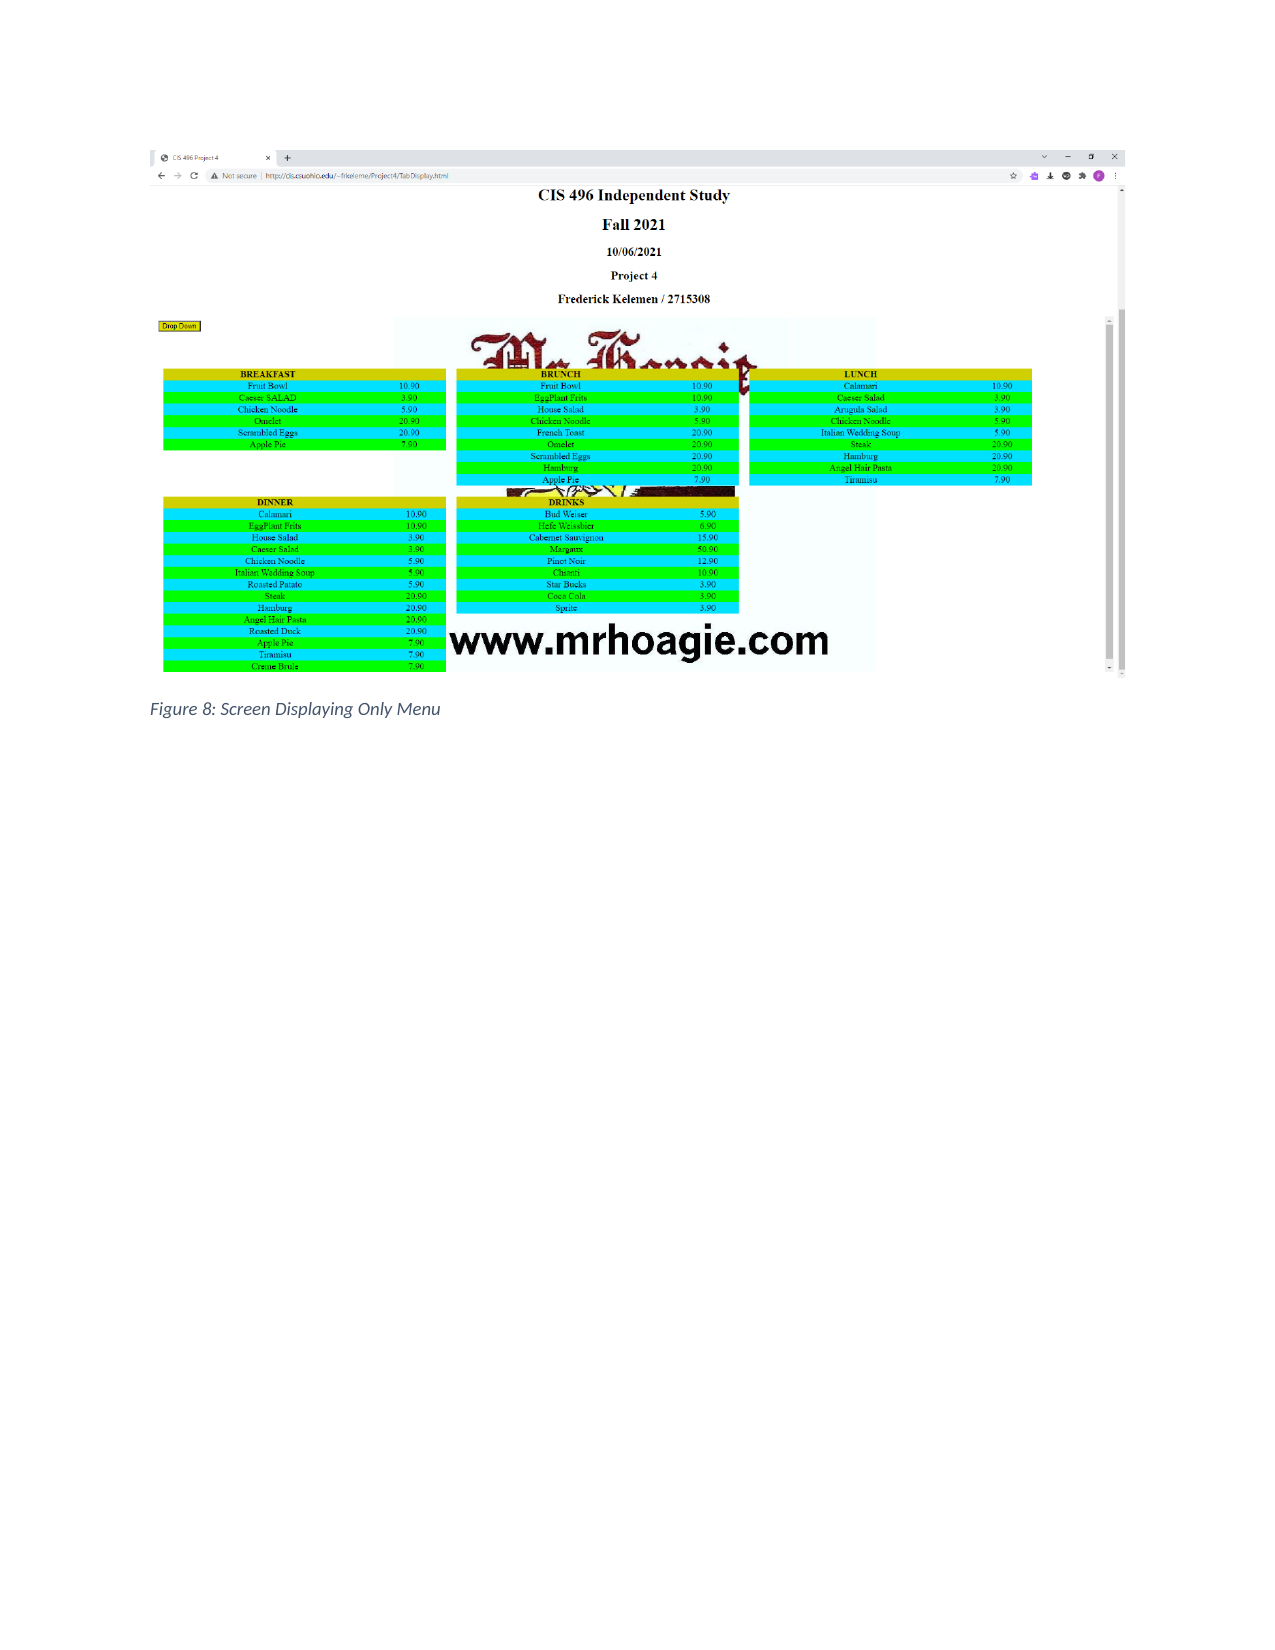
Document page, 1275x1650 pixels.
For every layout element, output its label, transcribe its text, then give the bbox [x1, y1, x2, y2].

picture [150, 150, 1125, 678]
